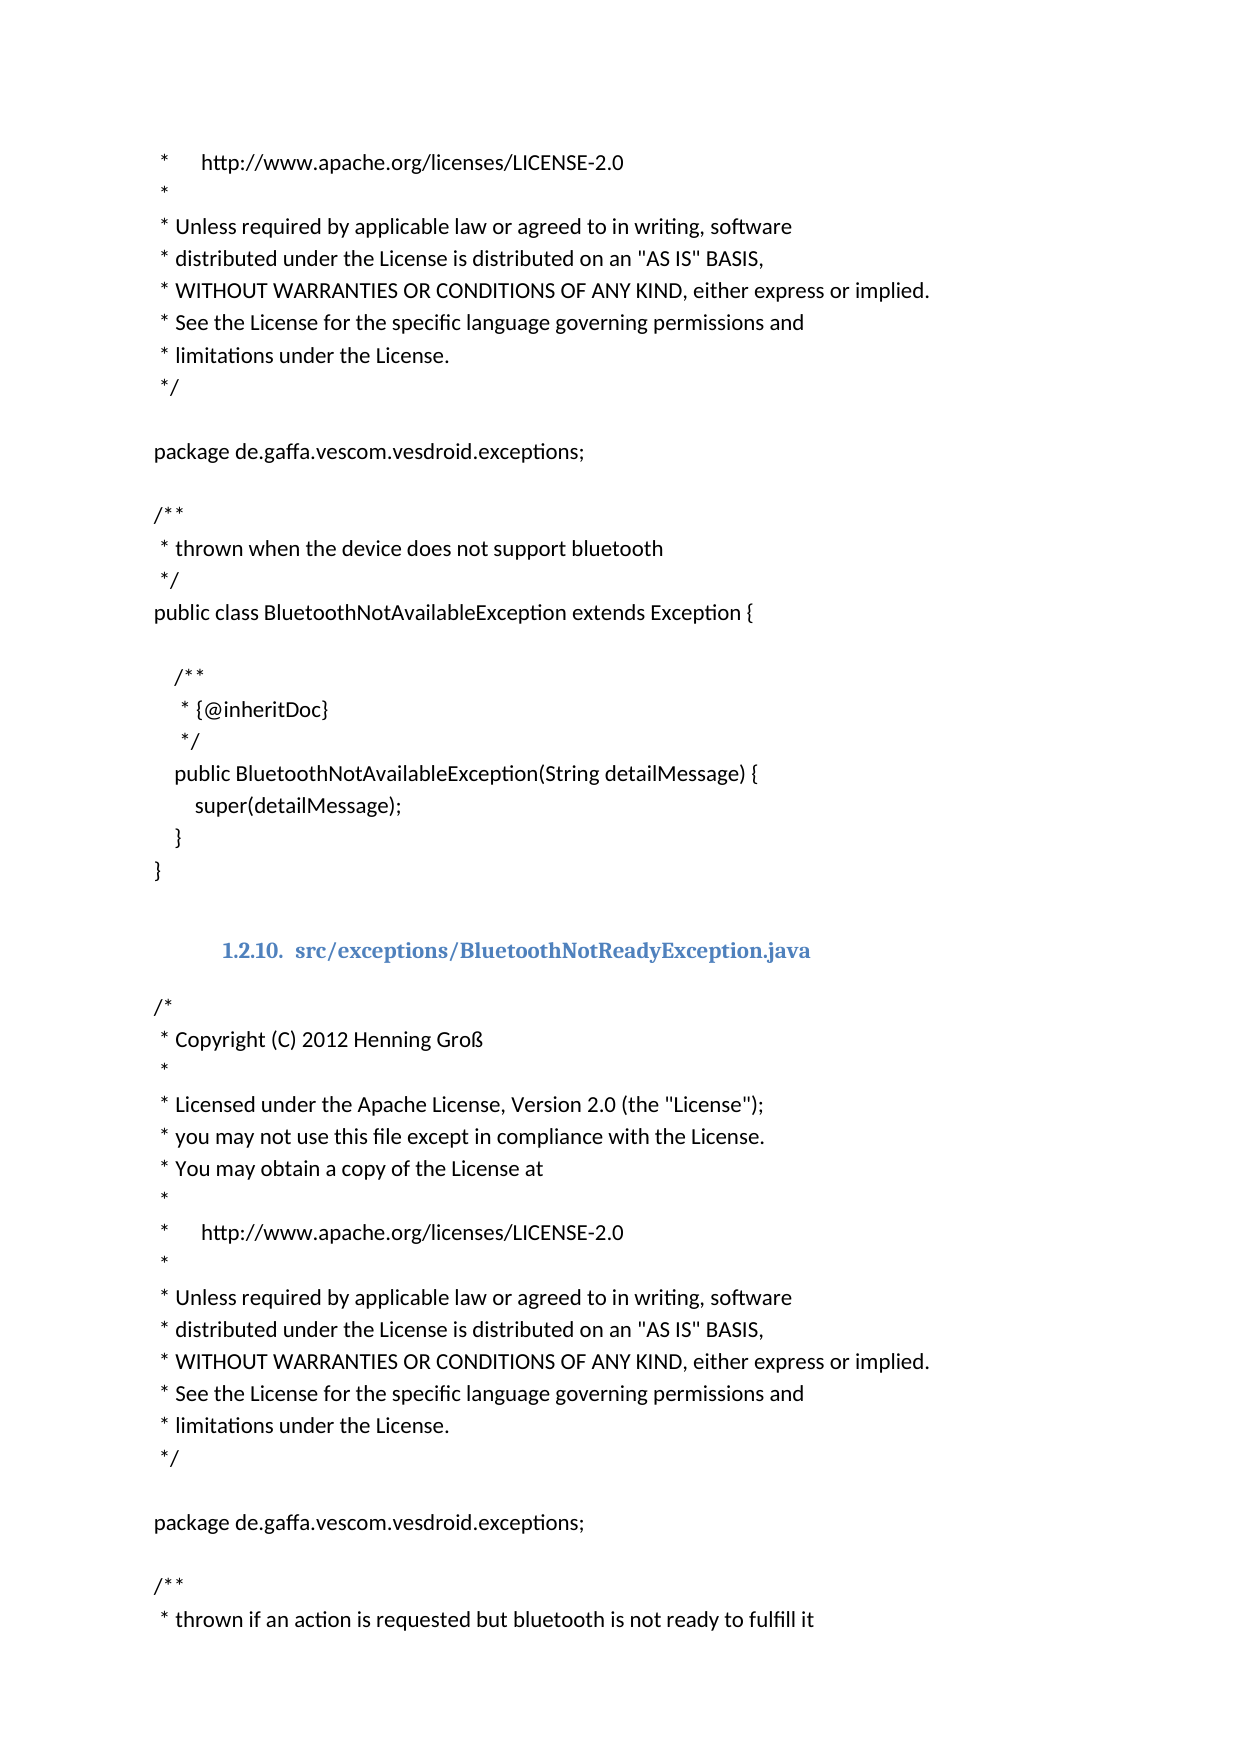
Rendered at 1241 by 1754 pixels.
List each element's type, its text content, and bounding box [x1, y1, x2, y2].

text */ [153, 1444, 1093, 1472]
text package de.gaffa.vescom.vesdroid.exceptions; [153, 1508, 1093, 1536]
text * [153, 1251, 1093, 1279]
text * WITHOUT WARRANTIES OR CONDITIONS OF ANY KIND, either express or implied. [153, 1347, 1093, 1375]
text * [153, 1057, 1093, 1086]
text */ [153, 373, 1093, 401]
text * thrown if an action is requested but bluetooth is not ready to fulfill it [153, 1605, 1093, 1633]
text package de.gaffa.vescom.vesdroid.exceptions; [153, 437, 1093, 465]
text * http://www.apache.org/licenses/LICENSE-2.0 [153, 1218, 1093, 1246]
text * limitations under the License. [153, 1412, 1093, 1439]
text * See the License for the specific language governing permissions and [153, 1379, 1093, 1407]
text * you may not use this file except in compliance with the License. [153, 1122, 1093, 1150]
text */ [153, 727, 1093, 755]
text /** [153, 663, 1093, 691]
text public class BluetoothNotAvailableException extends Exception { [153, 598, 1093, 626]
text */ [153, 566, 1093, 594]
text * thrown when the device does not support bluetooth [153, 534, 1093, 562]
text /** [153, 502, 1093, 530]
text public BluetoothNotAvailableException(String detailMessage) { [153, 759, 1093, 787]
text * Unless required by applicable law or agreed to in writing, software [153, 212, 1093, 240]
text * distributed under the License is distributed on an "AS IS" BASIS, [153, 244, 1093, 272]
text * Licensed under the Apache License, Version 2.0 (the "License"); [153, 1090, 1093, 1118]
text * [153, 180, 1093, 208]
text super(detailMessage); [153, 791, 1093, 819]
text * Unless required by applicable law or agreed to in writing, software [153, 1283, 1093, 1311]
text } [153, 823, 1093, 852]
text /** [153, 1572, 1093, 1601]
text /* [153, 993, 1093, 1021]
text } [153, 856, 1093, 884]
text * http://www.apache.org/licenses/LICENSE-2.0 [153, 148, 1093, 176]
text * Copyright (C) 2012 Henning Groß [153, 1025, 1093, 1053]
text * See the License for the specific language governing permissions and [153, 308, 1093, 337]
text * [153, 1186, 1093, 1214]
text * You may obtain a copy of the License at [153, 1154, 1093, 1182]
text * limitations under the License. [153, 341, 1093, 369]
text * {@inheritDoc} [153, 695, 1093, 723]
subtitle src/exceptions/BluetoothNotReadyException.java [223, 938, 1093, 964]
text * distributed under the License is distributed on an "AS IS" BASIS, [153, 1315, 1093, 1343]
text * WITHOUT WARRANTIES OR CONDITIONS OF ANY KIND, either express or implied. [153, 276, 1093, 304]
